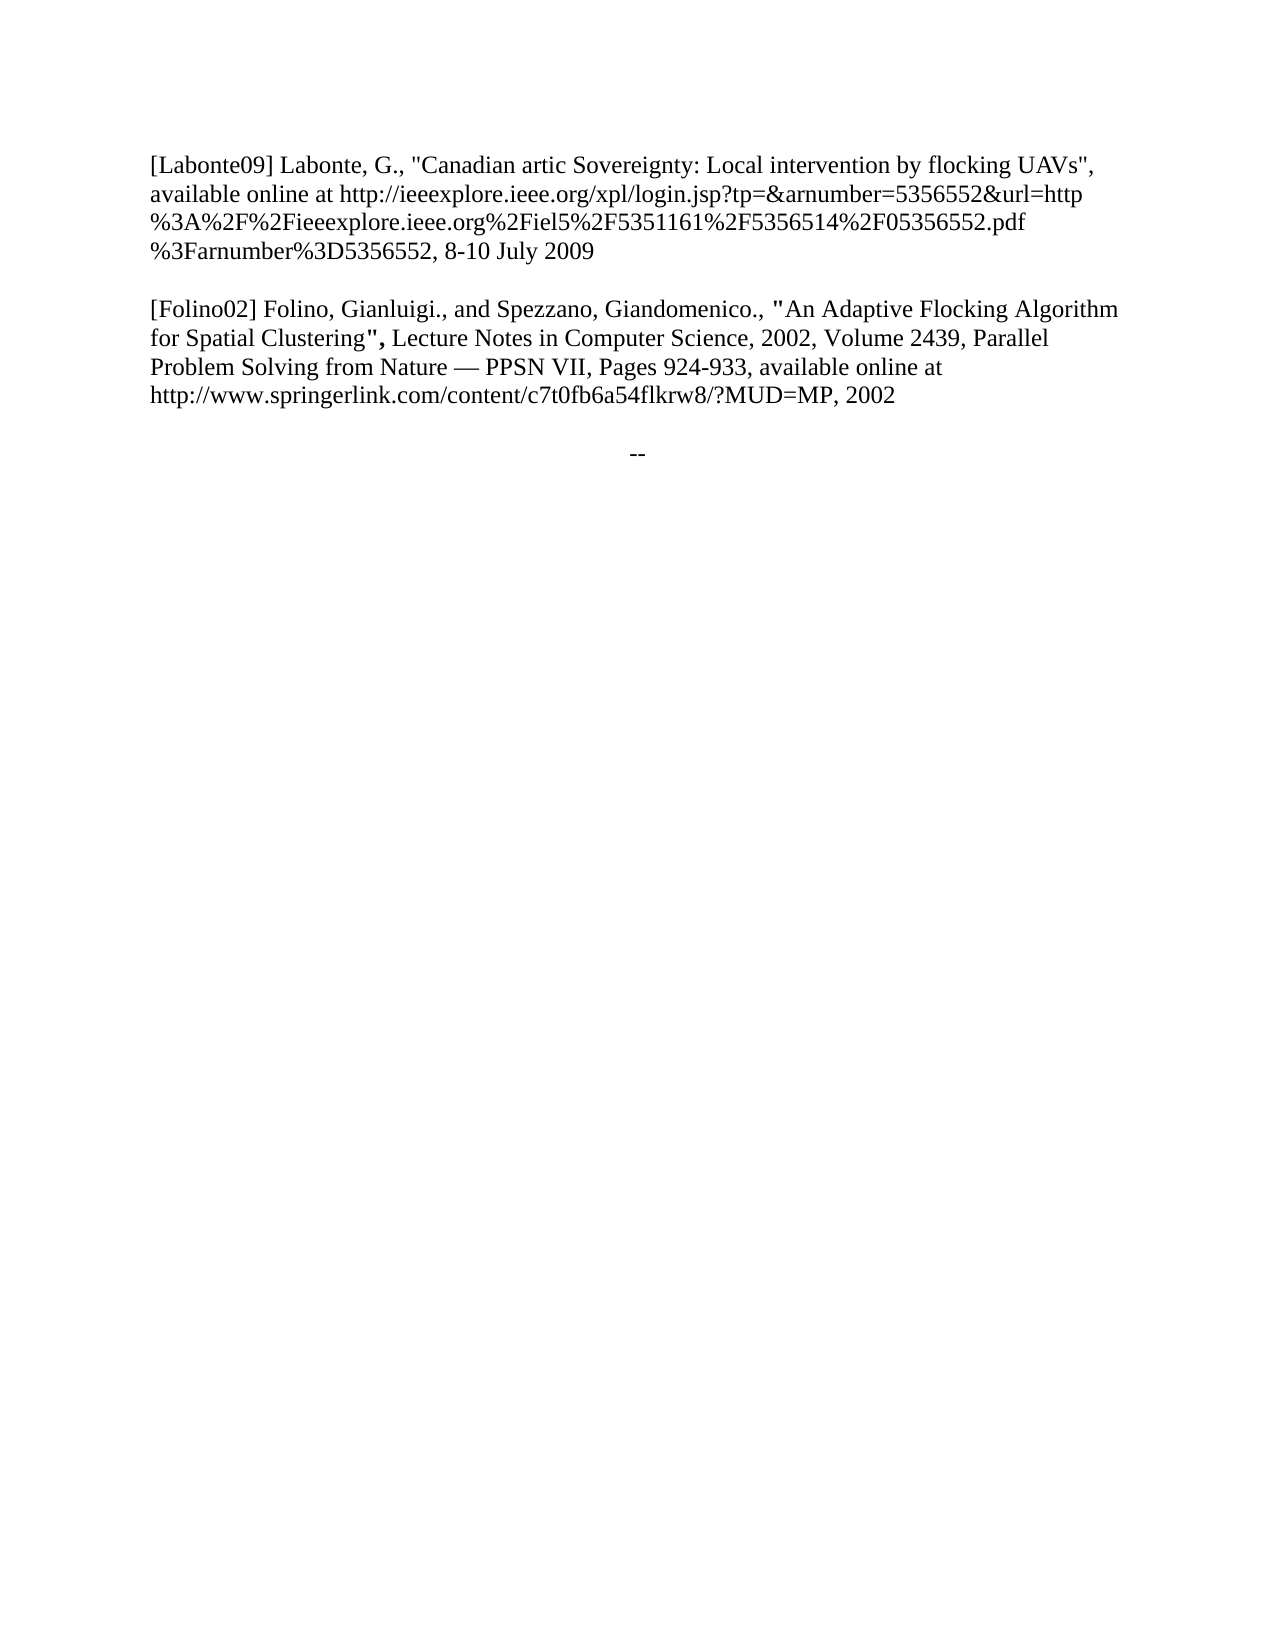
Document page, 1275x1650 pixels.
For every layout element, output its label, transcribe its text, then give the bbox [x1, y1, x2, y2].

text [Folino02] Folino, Gianluigi., and Spezzano, Giandomenico., "An Adaptive Flocking Algorithm for Spatial Clustering", Lecture Notes in Computer Science, 2002, Volume 2439, Parallel Problem Solving from Nature — PPSN VII, Pages 924-933, available online at http://www.springerlink.com/content/c7t0fb6a54flkrw8/?MUD=MP, 2002 [150, 294, 1125, 409]
text -- [150, 438, 1125, 467]
subtitle [Labonte09] Labonte, G., "Canadian artic Sovereignty: Local intervention by flocking UAVs", available online at http://ieeexplore.ieee.org/xpl/login.jsp?tp=&arnumber=5356552&url=http%3A%2F%2Fieeexplore.ieee.org%2Fiel5%2F5351161%2F5356514%2F05356552.pdf%3Farnumber%3D5356552, 8-10 July 2009 [150, 150, 1125, 265]
